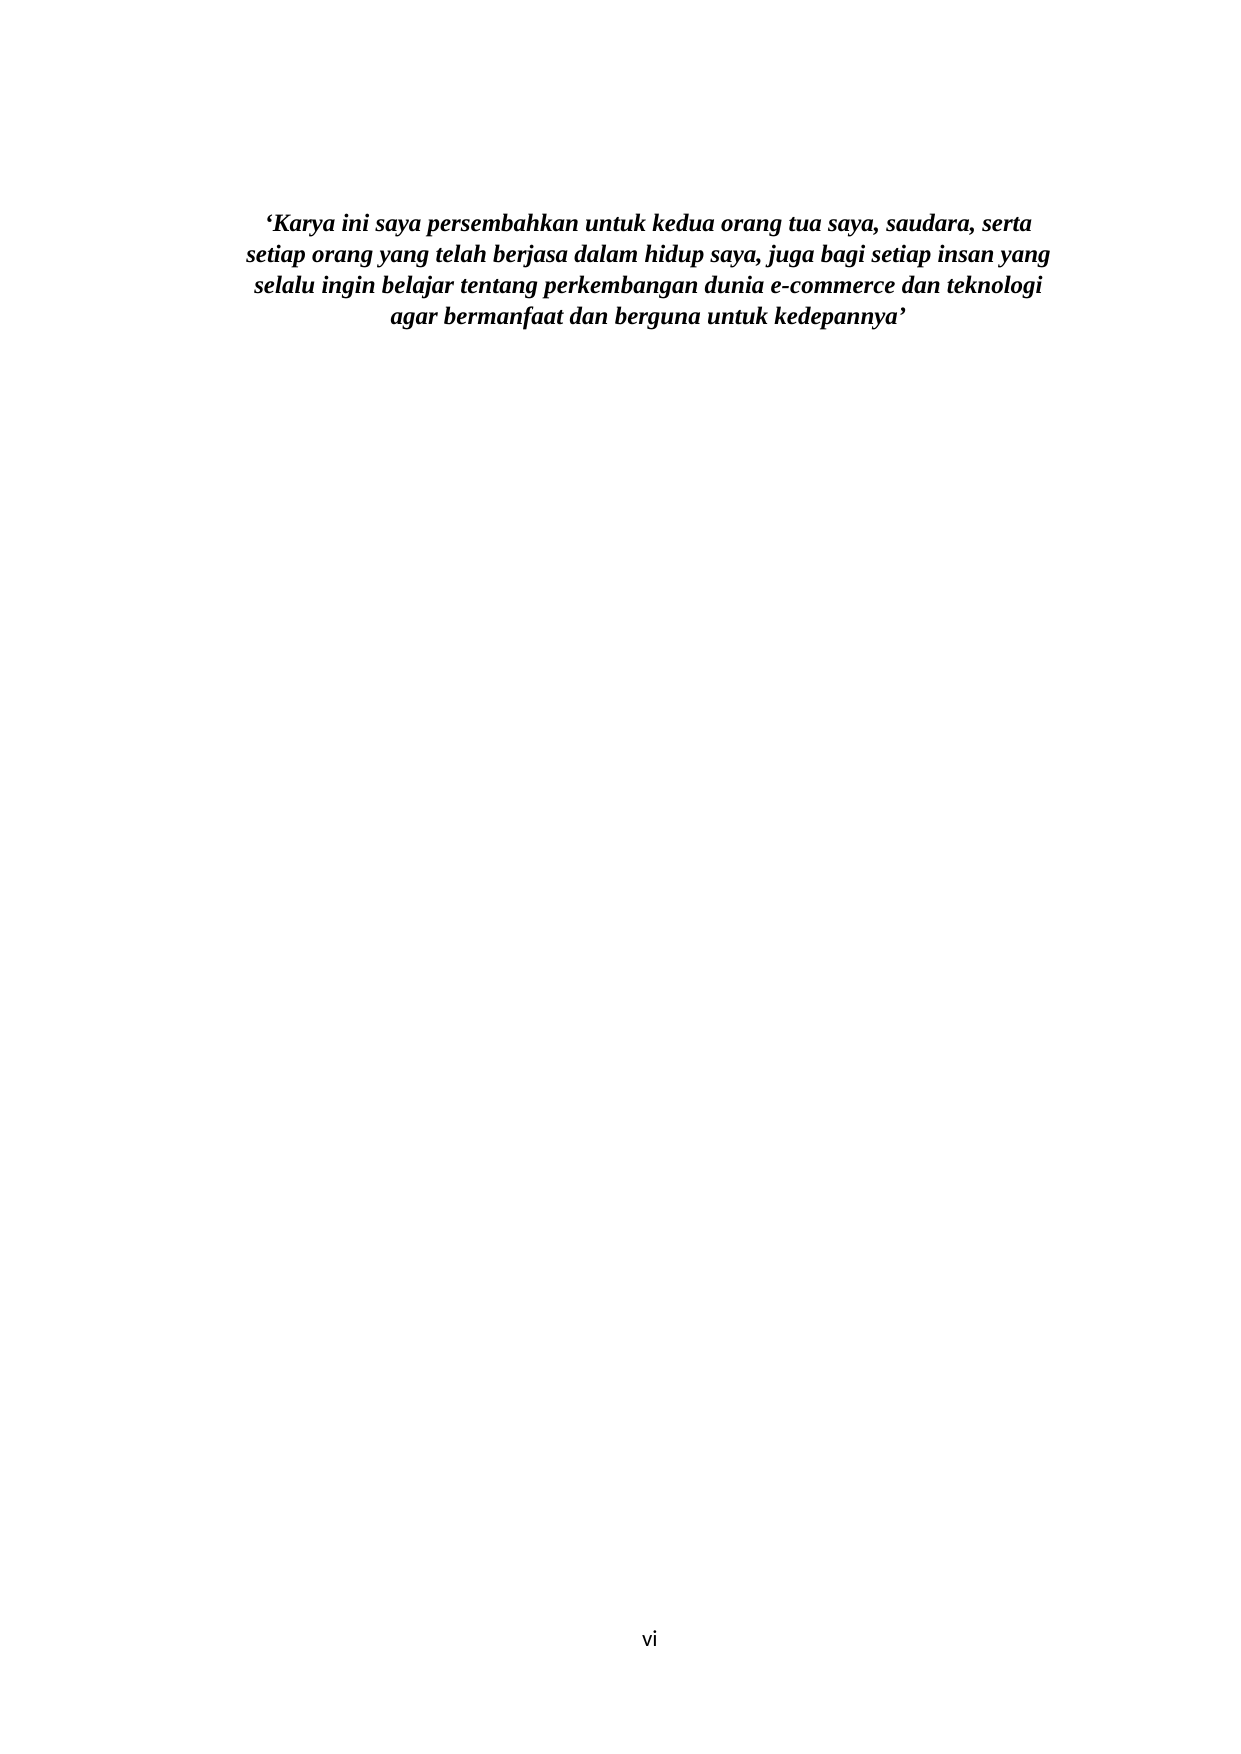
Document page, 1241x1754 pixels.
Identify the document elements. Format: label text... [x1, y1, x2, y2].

text ‘Karya ini saya persembahkan untuk kedua orang tua saya, saudara, serta setiap orang yang telah berjasa dalam hidup saya, juga bagi setiap insan yang selalu ingin belajar tentang perkembangan dunia e-commerce dan teknologi agar bermanfaat dan berguna untuk kedepannya’ [236, 208, 1063, 330]
